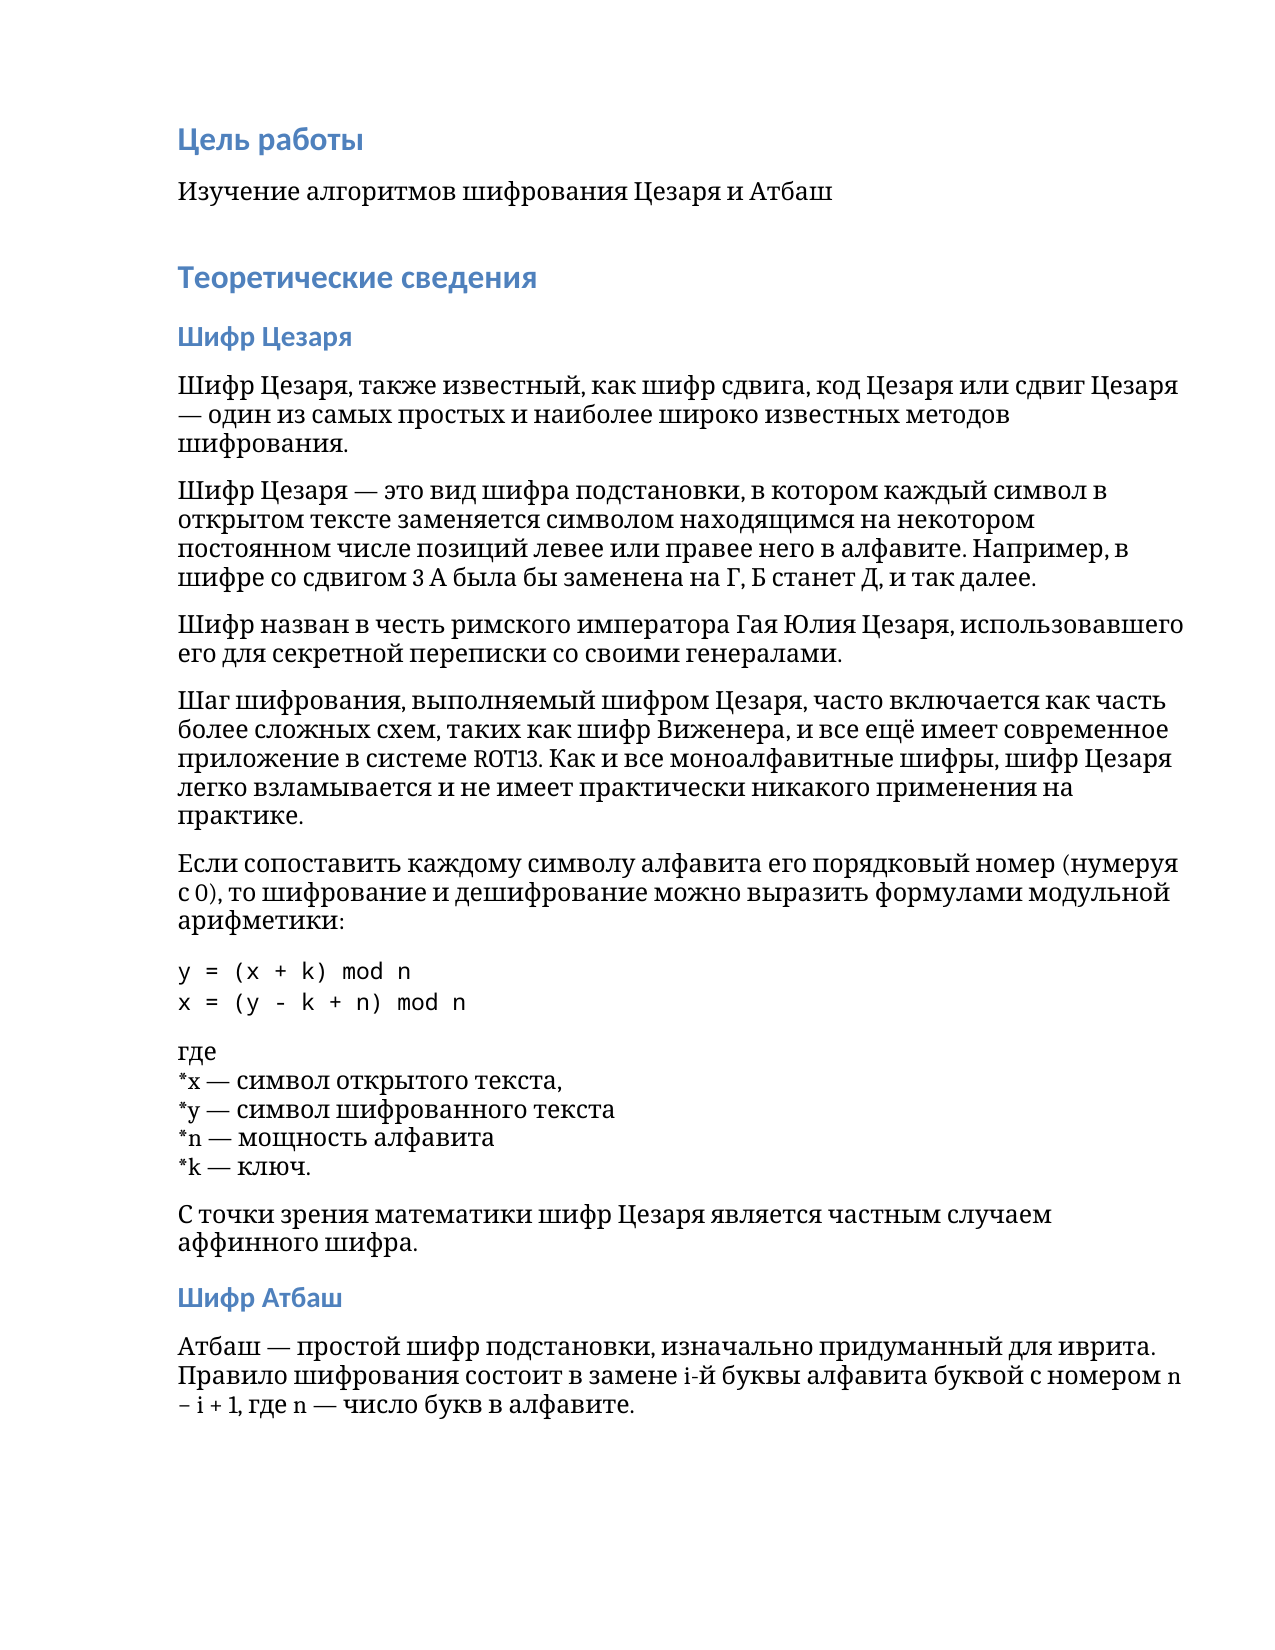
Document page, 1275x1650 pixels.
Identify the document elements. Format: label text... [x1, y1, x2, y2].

text Шифр назван в честь римского императора Гая Юлия Цезаря, использовавшего его для секретной переписки со своими генералами. [177, 611, 1186, 668]
text Атбаш — простой шифр подстановки, изначально придуманный для иврита. Правило шифрования состоит в замене i-й буквы алфавита буквой с номером n − i + 1, где n — число букв в алфавите. [177, 1333, 1186, 1419]
subtitle Цель работы [177, 118, 1186, 159]
subtitle Шифр Атбаш [177, 1279, 1186, 1314]
text Если сопоставить каждому символу алфавита его порядковый номер (нумеруя с 0), то шифрование и дешифрование можно выразить формулами модульной арифметики: [177, 850, 1186, 936]
text С точки зрения математики шифр Цезаря является частным случаем аффинного шифра. [177, 1201, 1186, 1258]
text Шаг шифрования, выполняемый шифром Цезаря, часто включается как часть более сложных схем, таких как шифр Виженера, и все ещё имеет современное приложение в системе ROT13. Как и все моноалфавитные шифры, шифр Цезаря легко взламывается и не имеет практически никакого применения на практике. [177, 687, 1186, 831]
text y = (x + k) mod n x = (y - k + n) mod n [177, 955, 1186, 1017]
subtitle Теоретические сведения [177, 256, 1186, 297]
text где *x — символ открытого текста, *y — символ шифрованного текста *n — мощность алфавита *k — ключ. [177, 1038, 1186, 1182]
subtitle Шифр Цезаря [177, 318, 1186, 353]
text Шифр Цезаря — это вид шифра подстановки, в котором каждый символ в открытом тексте заменяется символом находящимся на некотором постоянном числе позиций левее или правее него в алфавите. Например, в шифре со сдвигом 3 А была бы заменена на Г, Б станет Д, и так далее. [177, 477, 1186, 592]
text Изучение алгоритмов шифрования Цезаря и Атбаш [177, 178, 1186, 206]
text Шифр Цезаря, также известный, как шифр сдвига, код Цезаря или сдвиг Цезаря — один из самых простых и наиболее широко известных методов шифрования. [177, 372, 1186, 458]
